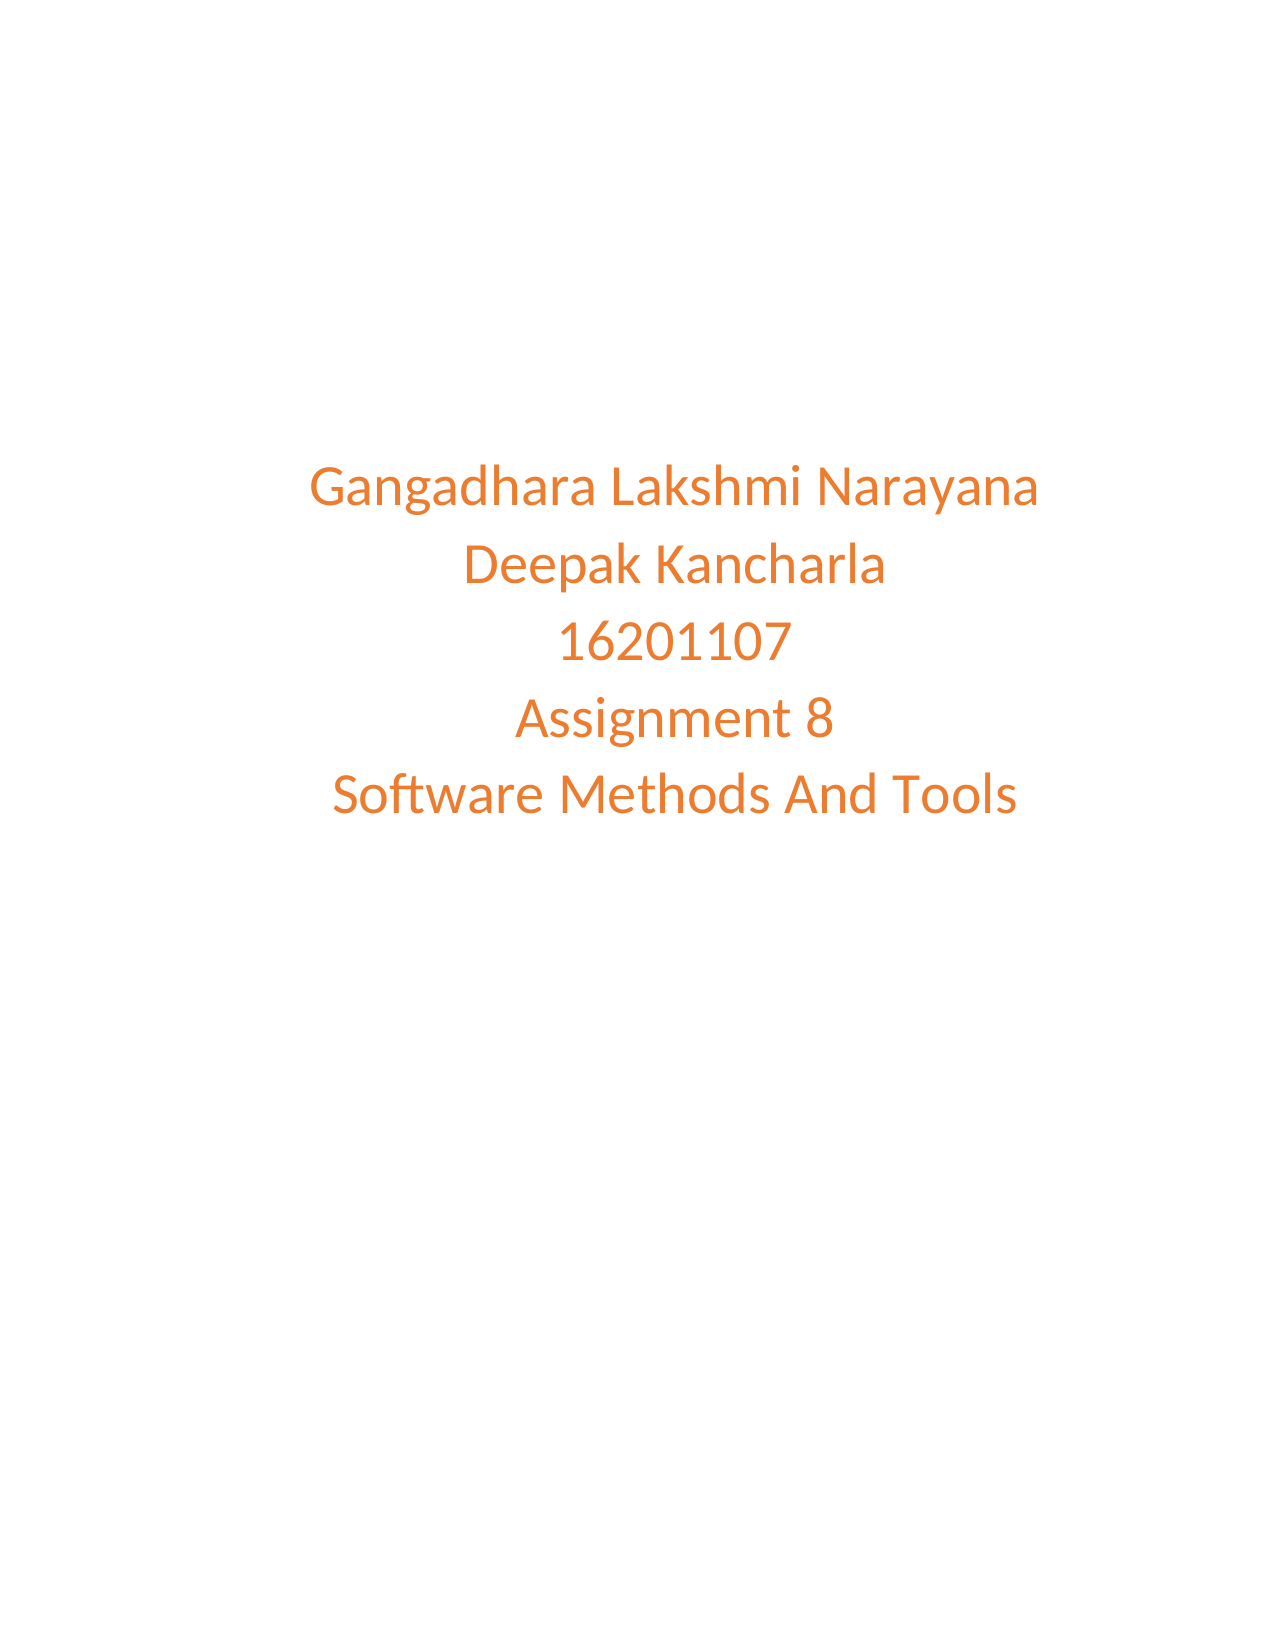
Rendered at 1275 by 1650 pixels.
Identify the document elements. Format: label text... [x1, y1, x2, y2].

text Assignment 8 [509, 680, 841, 752]
text 16201107 [550, 603, 799, 674]
text Software Methods And Tools [324, 757, 1025, 828]
text Gangadhara Lakshmi Narayana [302, 456, 1048, 521]
text Deepak Kancharla [456, 527, 894, 598]
